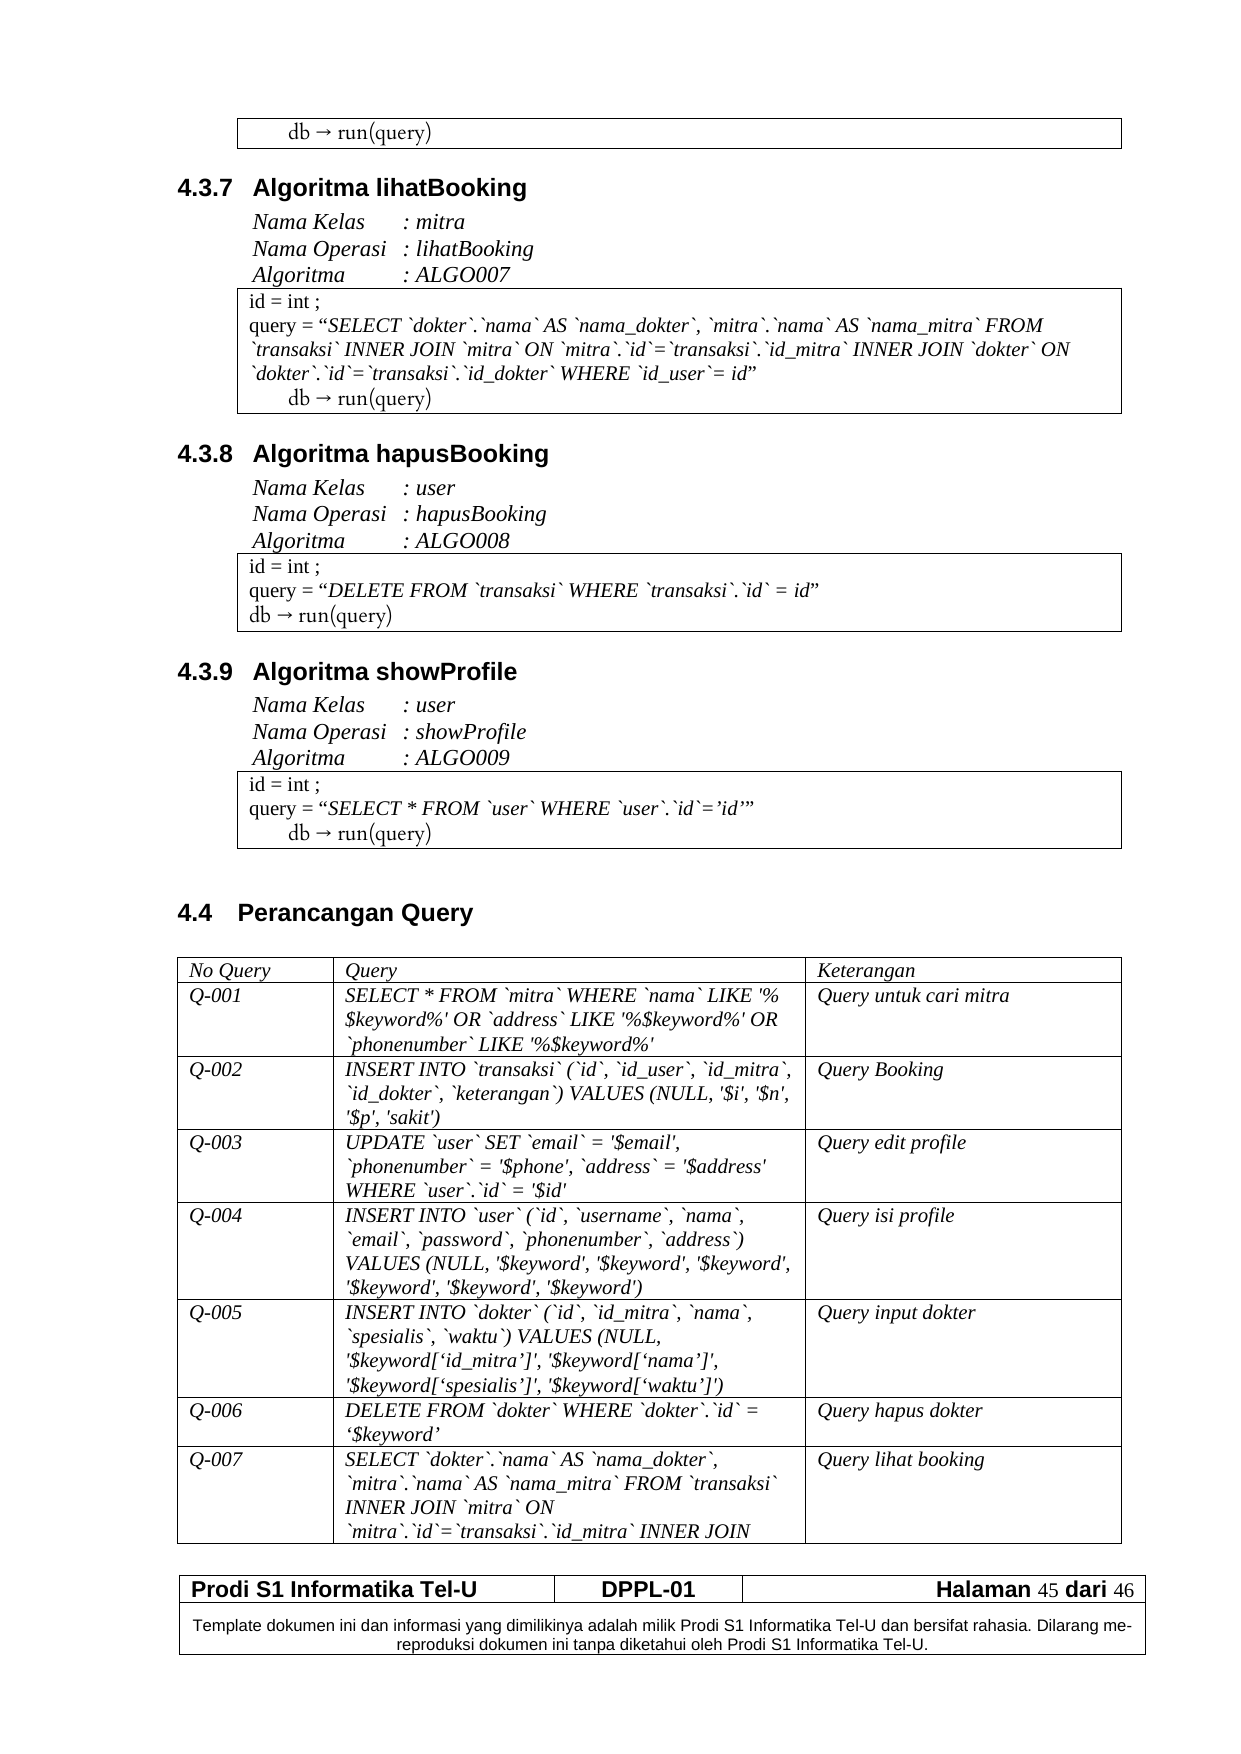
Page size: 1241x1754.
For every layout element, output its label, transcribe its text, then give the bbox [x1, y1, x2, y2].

table_cell INSERT INTO `dokter` (`id`, `id_mitra`, `nama`, `spesialis`, `waktu`) VALUES (NULL, '$keyword[‘id_mitra’]', '$keyword[‘nama’]', '$keyword[‘spesialis’]', '$keyword[‘waktu’]') [334, 1300, 805, 1397]
table_cell Query input dokter [806, 1300, 1121, 1397]
text Nama Kelas : user [252, 474, 1122, 500]
table_cell Query lihat booking [806, 1447, 1121, 1543]
subtitle Algoritma showProfile [177, 657, 1122, 685]
text Nama Operasi : lihatBooking [252, 235, 1122, 261]
table_cell Q-003 [178, 1130, 333, 1202]
table_cell Query Booking [806, 1057, 1121, 1129]
table_cell INSERT INTO `transaksi` (`id`, `id_user`, `id_mitra`, `id_dokter`, `keterangan`) VALUES (NULL, '$i', '$n', '$p', 'sakit') [334, 1057, 805, 1129]
table_cell Q-007 [178, 1447, 333, 1543]
text Algoritma : ALGO009 [252, 744, 1122, 771]
table_cell Query hapus dokter [806, 1398, 1121, 1446]
table_header id = int ; query = “DELETE FROM `transaksi` WHERE `transaksi`.`id` = id” [238, 554, 1121, 631]
table_cell Q-004 [178, 1203, 333, 1299]
table_header Query [334, 958, 805, 982]
text Nama Kelas : mitra [252, 208, 1122, 235]
table_cell Query edit profile [806, 1130, 1121, 1202]
table_cell SELECT * FROM `mitra` WHERE `nama` LIKE '%$keyword%' OR `address` LIKE '%$keyword%' OR `phonenumber` LIKE '%$keyword%' [334, 983, 805, 1056]
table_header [238, 119, 1121, 147]
text Nama Operasi : showProfile [252, 718, 1122, 744]
table_cell Q-001 [178, 983, 333, 1056]
table_cell Q-006 [178, 1398, 333, 1446]
subtitle Algoritma hapusBooking [177, 439, 1122, 468]
table_cell Q-002 [178, 1057, 333, 1129]
text Nama Operasi : hapusBooking [252, 500, 1122, 527]
table_header Keterangan [806, 958, 1121, 982]
subtitle Algoritma lihatBooking [177, 173, 1122, 202]
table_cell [334, 1447, 805, 1543]
text Algoritma : ALGO007 [252, 261, 1122, 287]
text Algoritma : ALGO008 [252, 527, 1122, 553]
subtitle Perancangan Query [177, 898, 1122, 927]
table_cell DELETE FROM `dokter` WHERE `dokter`.`id` = ‘$keyword’ [334, 1398, 805, 1446]
table_header No Query [178, 958, 333, 982]
table_cell UPDATE `user` SET `email` = '$email', `phonenumber` = '$phone', `address` = '$address' WHERE `user`.`id` = '$id' [334, 1130, 805, 1202]
table_header id = int ; query = “SELECT `dokter`.`nama` AS `nama_dokter`, `mitra`.`nama` AS `nama_mitra` FROM `transaksi` INNER JOIN `mitra` ON `mitra`.`id`=`transaksi`.`id_mitra` INNER JOIN `dokter` ON `dokter`.`id`=`transaksi`.`id_dokter` WHERE `id_user`= id” [238, 289, 1121, 413]
table_cell Query isi profile [806, 1203, 1121, 1299]
text Nama Kelas : user [252, 692, 1122, 718]
table_cell INSERT INTO `user` (`id`, `username`, `nama`, `email`, `password`, `phonenumber`, `address`) VALUES (NULL, '$keyword', '$keyword', '$keyword', '$keyword', '$keyword', '$keyword') [334, 1203, 805, 1299]
table_cell Query untuk cari mitra [806, 983, 1121, 1056]
table_header id = int ; query = “SELECT * FROM `user` WHERE `user`.`id`=’id’” [238, 772, 1121, 848]
table_cell Q-005 [178, 1300, 333, 1397]
